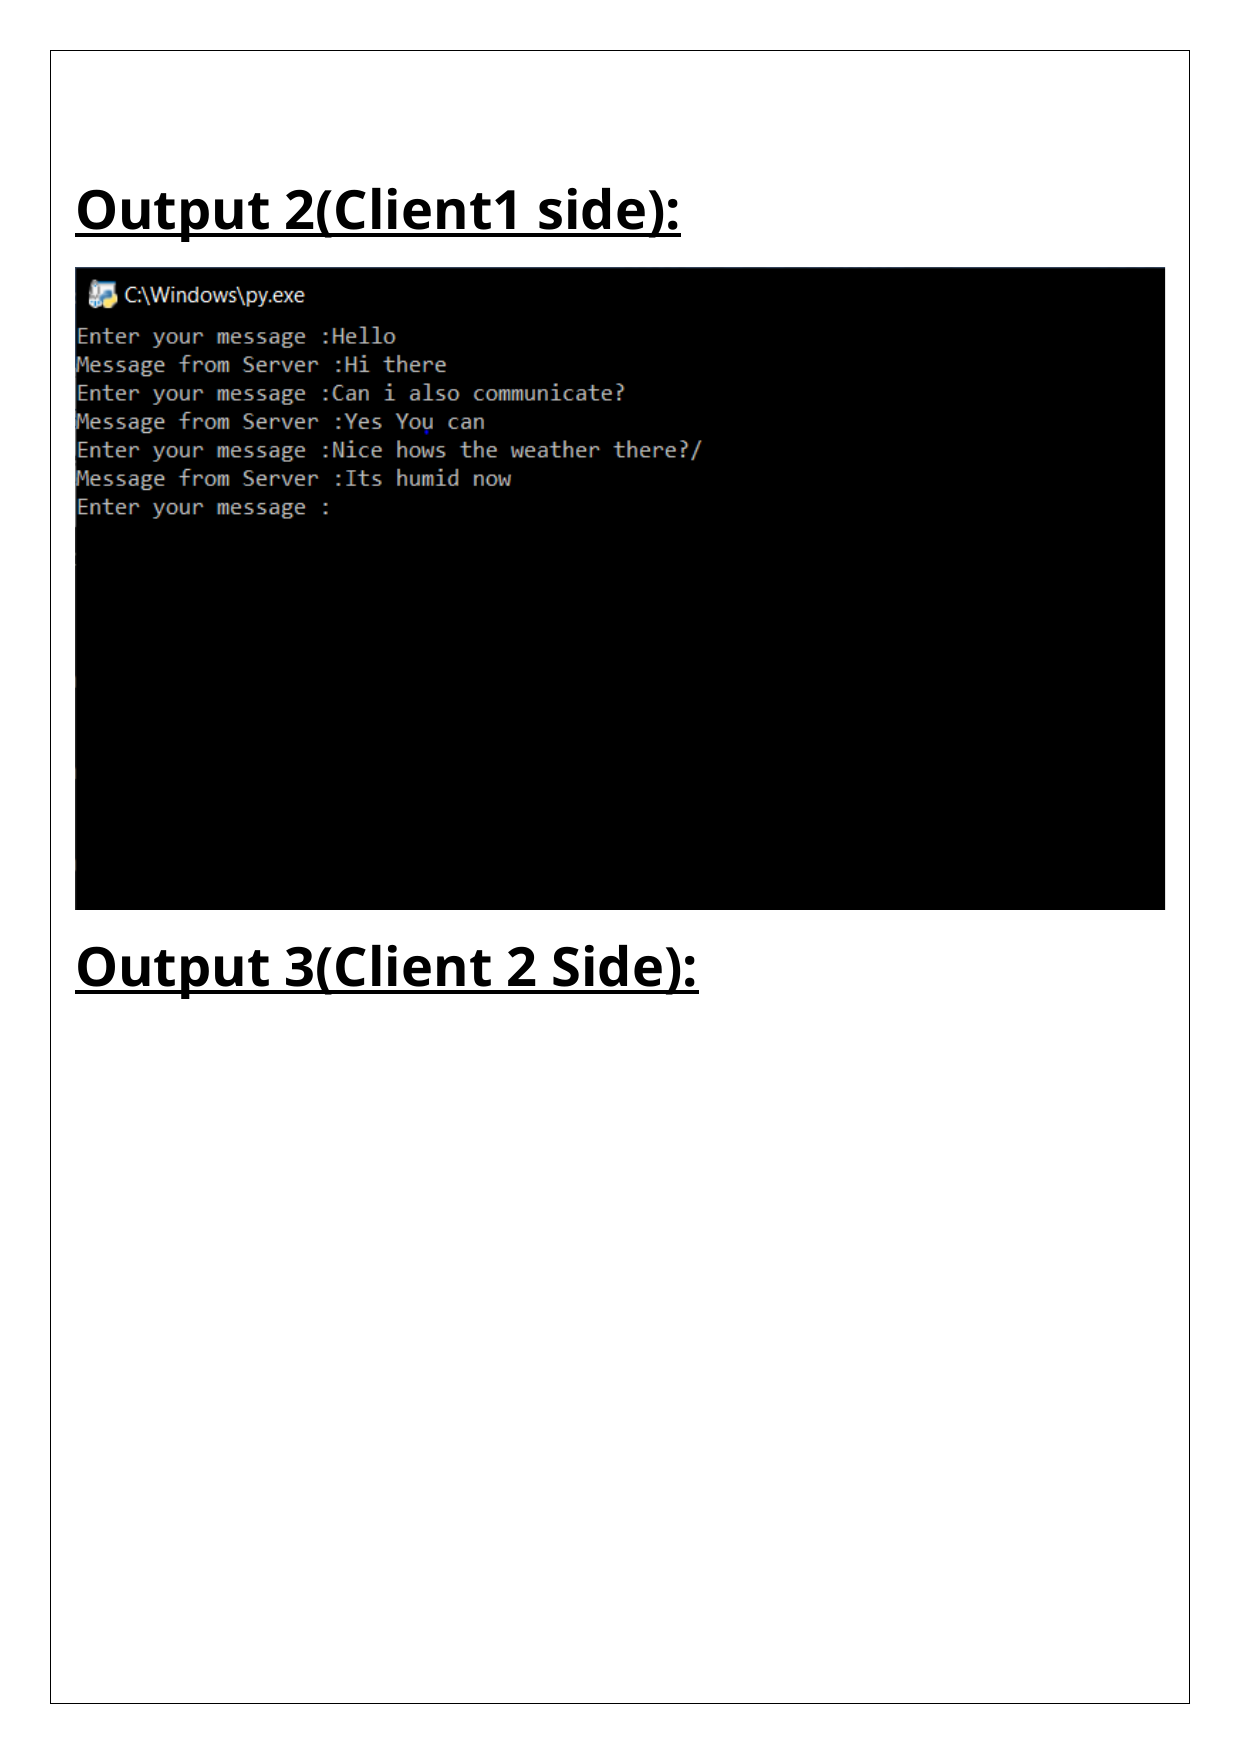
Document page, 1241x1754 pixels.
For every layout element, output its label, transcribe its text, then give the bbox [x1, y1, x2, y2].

text Output 3(Client 2 Side): [75, 928, 1165, 1002]
text Output 2(Client1 side): [75, 171, 1165, 245]
picture [75, 267, 1166, 910]
